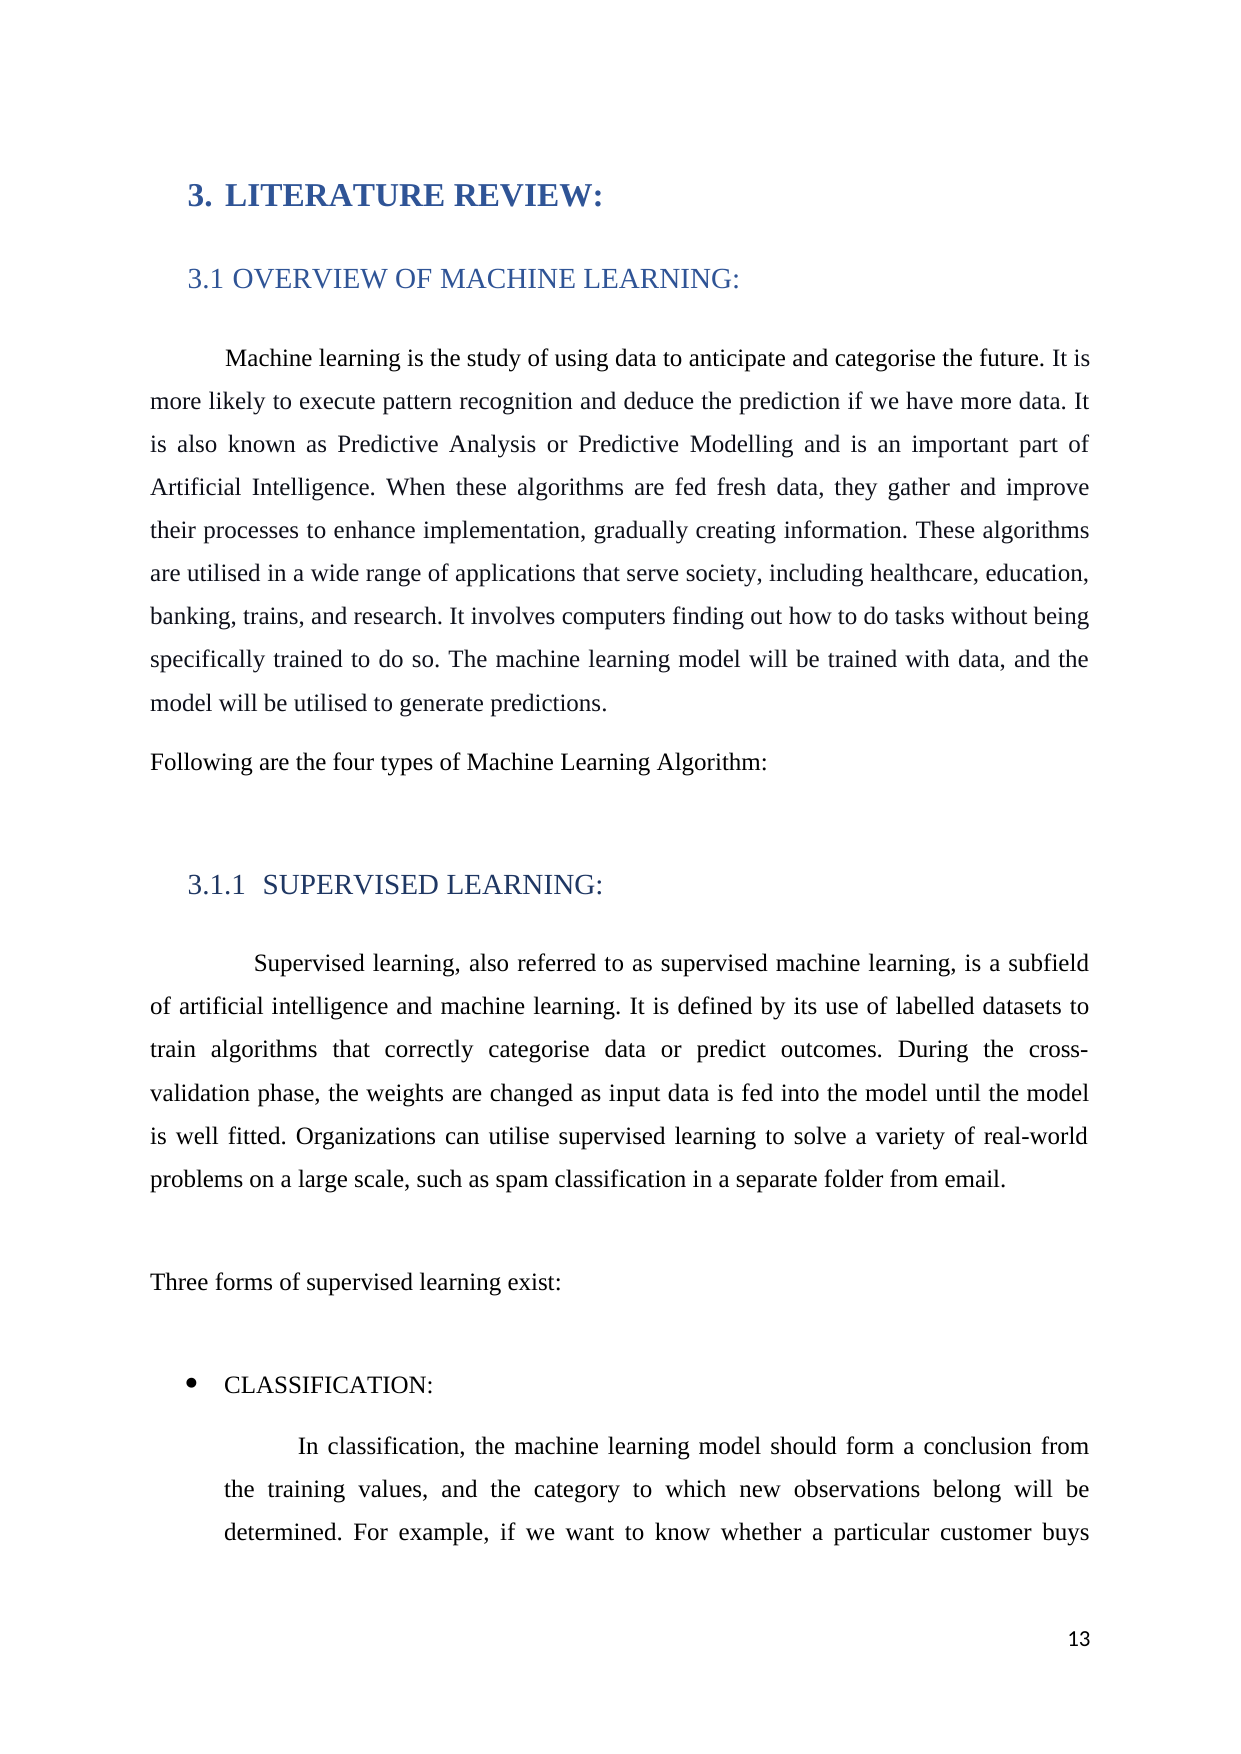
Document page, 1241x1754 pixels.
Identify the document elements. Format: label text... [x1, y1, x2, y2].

subtitle SUPERVISED LEARNING: [187, 867, 1090, 901]
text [224, 1431, 1090, 1546]
list CLASSIFICATION: [186, 1370, 1090, 1399]
text Machine learning is the study of using data to anticipate and categorise the future. It is more likely to execute pattern recognition and deduce the prediction if we have more data. It is also known as Predictive Analysis or Predictive Modelling and is an important part of Artificial Intelligence. When these algorithms are fed fresh data, they gather and improve their processes to enhance implementation, gradually creating information. These algorithms are utilised in a wide range of applications that serve society, including healthcare, education, banking, trains, and research. It involves computers finding out how to do tasks without being specifically trained to do so. The machine learning model will be trained with data, and the model will be utilised to generate predictions. [150, 343, 1090, 716]
list Supervised learning, also referred to as supervised machine learning, is a subfield of artificial intelligence and machine learning. It is defined by its use of labelled datasets to train algorithms that correctly categorise data or predict outcomes. During the cross-validation phase, the weights are changed as input data is fed into the model until the model is well fitted. Organizations can utilise supervised learning to solve a variety of real-world problems on a large scale, such as spam classification in a separate folder from email. [150, 948, 1090, 1193]
text Three forms of supervised learning exist: [150, 1267, 1090, 1296]
subtitle OVERVIEW OF MACHINE LEARNING: [187, 261, 1090, 295]
text Following are the four types of Machine Learning Algorithm: [150, 747, 1090, 776]
subtitle LITERATURE REVIEW: [187, 175, 1090, 213]
